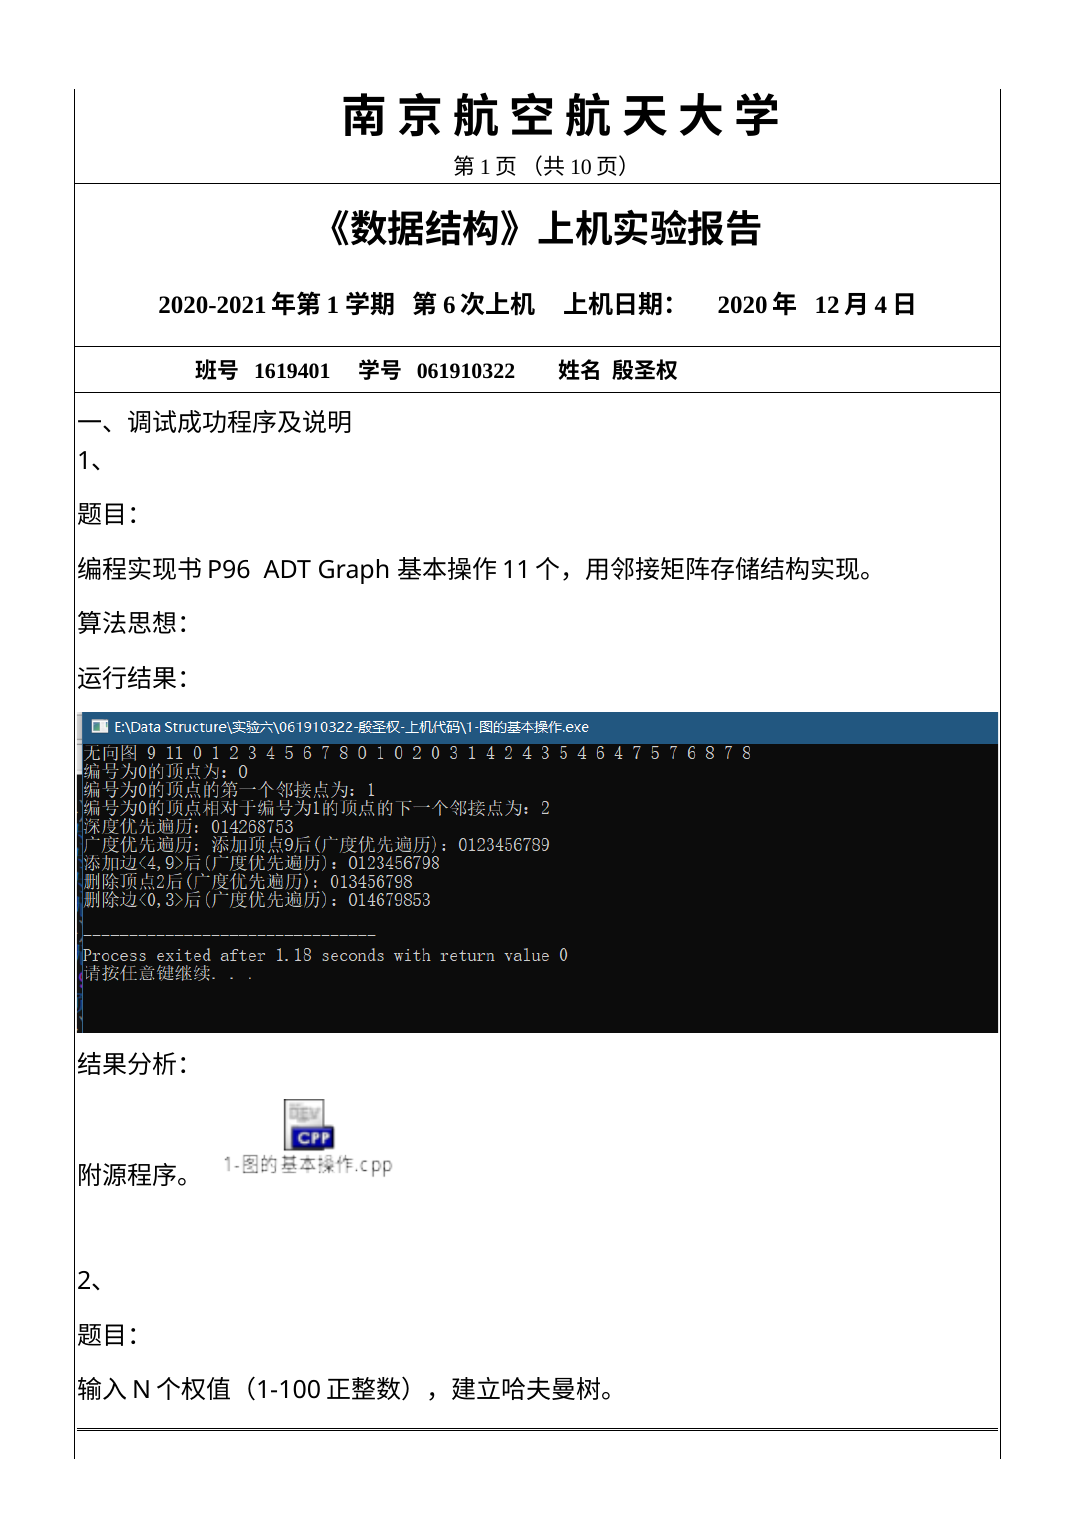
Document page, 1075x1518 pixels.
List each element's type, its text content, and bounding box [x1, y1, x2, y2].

text 算法思想： [77, 604, 998, 640]
text 运行结果： [77, 658, 998, 694]
text 输入N个权值（1-100正整数），建立哈夫曼树。 [77, 1369, 998, 1406]
text 1、 [77, 441, 998, 477]
text 2、 [77, 1261, 998, 1297]
text 题目： [77, 495, 998, 531]
text 结果分析： [77, 1045, 998, 1081]
picture [76, 712, 999, 1033]
text 题目： [77, 1315, 998, 1351]
text 编程实现书P96 ADT Graph 基本操作11个，用邻接矩阵存储结构实现。 [77, 549, 998, 586]
text 一、调试成功程序及说明 [77, 395, 998, 441]
text 附源程序。 [77, 1099, 998, 1192]
